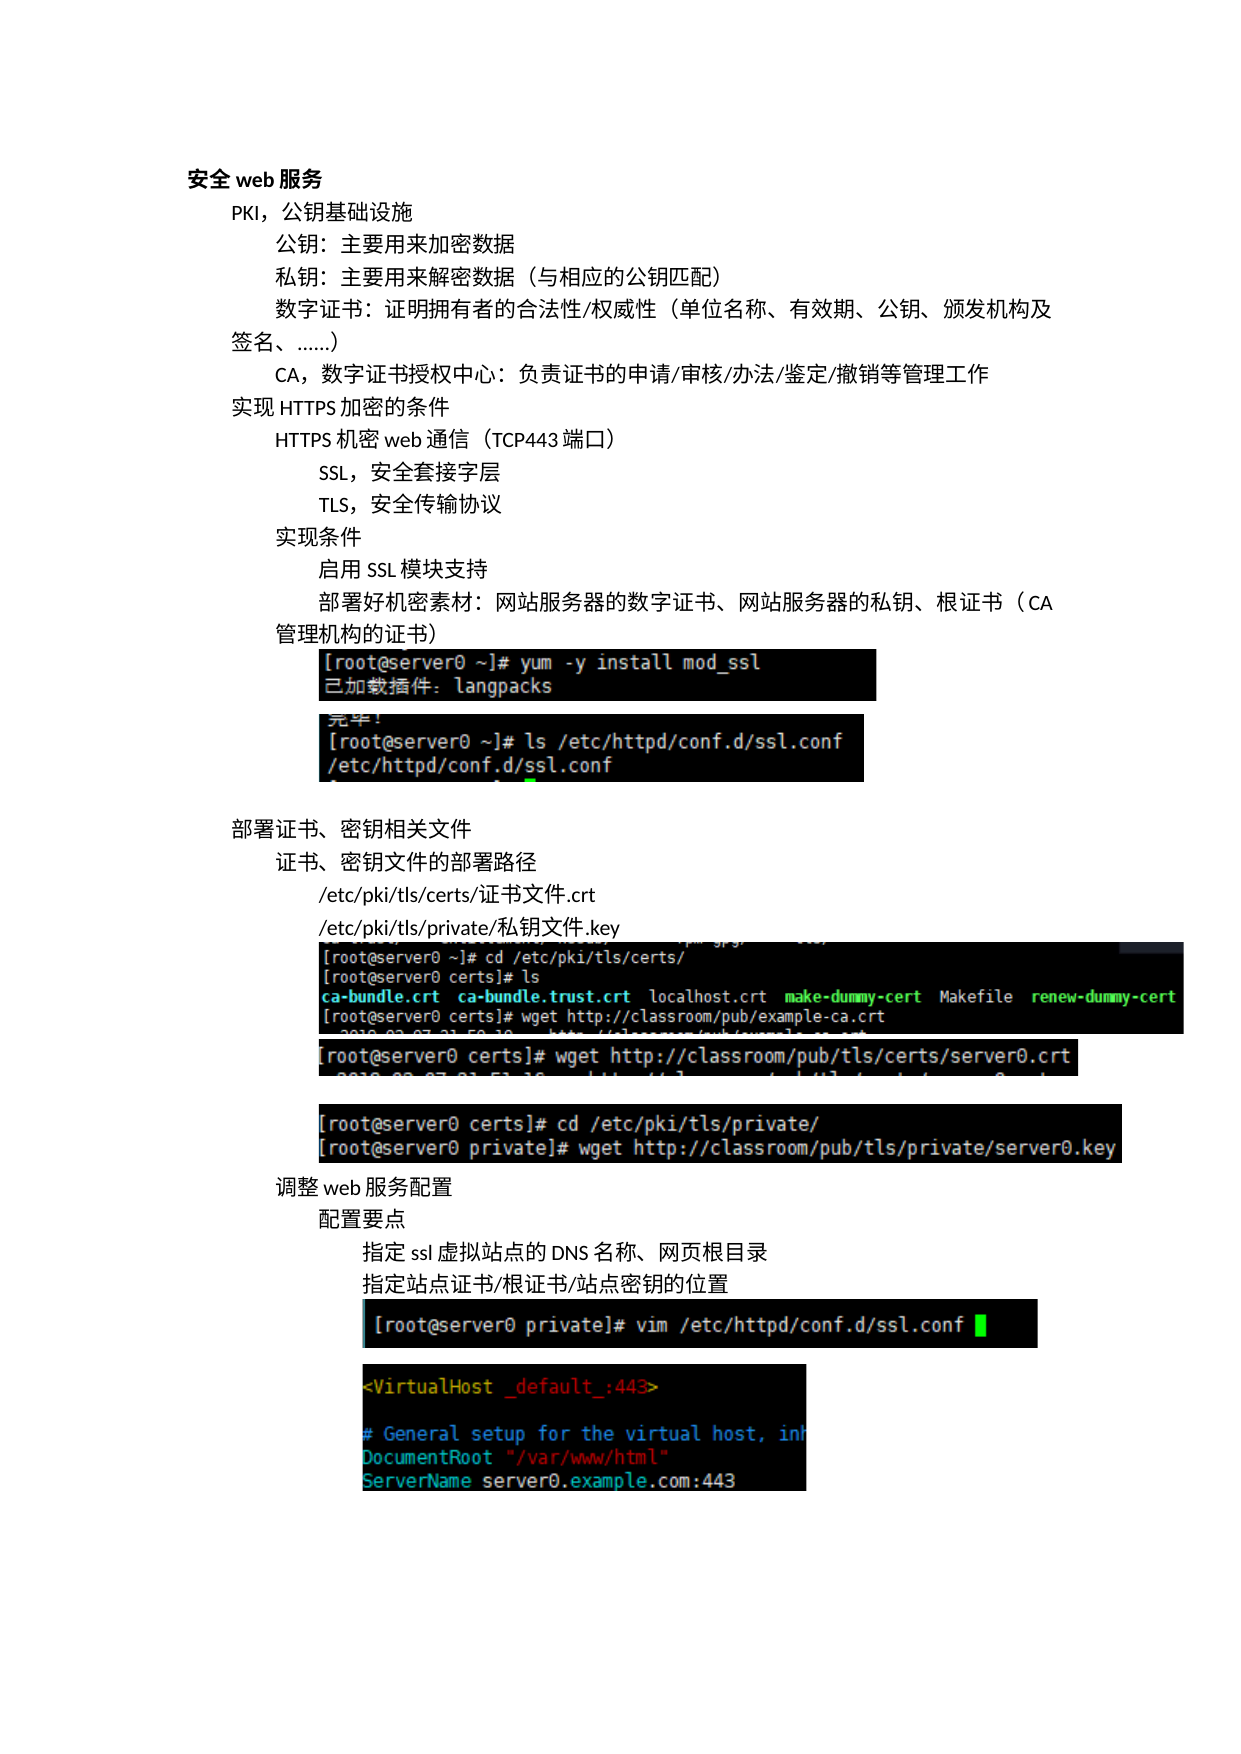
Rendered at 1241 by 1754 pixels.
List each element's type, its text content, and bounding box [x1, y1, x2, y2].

text 部署证书、密钥相关文件 [187, 812, 1053, 844]
text 指定站点证书/根证书/站点密钥的位置 [319, 1267, 1053, 1299]
picture [362, 1299, 1038, 1348]
picture [318, 1039, 1079, 1076]
text 部署好机密素材：网站服务器的数字证书、网站服务器的私钥、根证书（CA管理机构的证书） [275, 584, 1053, 649]
text SSL，安全套接字层 [275, 454, 1053, 487]
text 证书、密钥文件的部署路径 [231, 844, 1053, 877]
text 数字证书：证明拥有者的合法性/权威性（单位名称、有效期、公钥、颁发机构及签名、......） [231, 292, 1053, 357]
text /etc/pki/tls/private/私钥文件.key [275, 909, 1053, 942]
picture [318, 649, 877, 701]
text HTTPS机密web通信（TCP443端口） [231, 422, 1053, 454]
text 指定ssl虚拟站点的DNS名称、网页根目录 [319, 1234, 1053, 1267]
text 安全web服务 [187, 162, 1053, 194]
text 私钥：主要用来解密数据（与相应的公钥匹配） [231, 259, 1053, 292]
text 实现条件 [231, 519, 1053, 552]
text 实现HTTPS加密的条件 [187, 389, 1053, 422]
picture [318, 942, 1184, 1034]
text 调整web服务配置 [231, 1169, 1053, 1202]
text /etc/pki/tls/certs/证书文件.crt [275, 877, 1053, 909]
text CA，数字证书授权中心：负责证书的申请/审核/办法/鉴定/撤销等管理工作 [231, 357, 1053, 389]
picture [318, 1104, 1122, 1163]
text TLS，安全传输协议 [275, 487, 1053, 519]
text PKI，公钥基础设施 [187, 194, 1053, 227]
text 配置要点 [275, 1202, 1053, 1234]
picture [318, 714, 864, 782]
text 启用SSL模块支持 [275, 552, 1053, 584]
text 公钥：主要用来加密数据 [231, 227, 1053, 259]
picture [362, 1364, 807, 1491]
